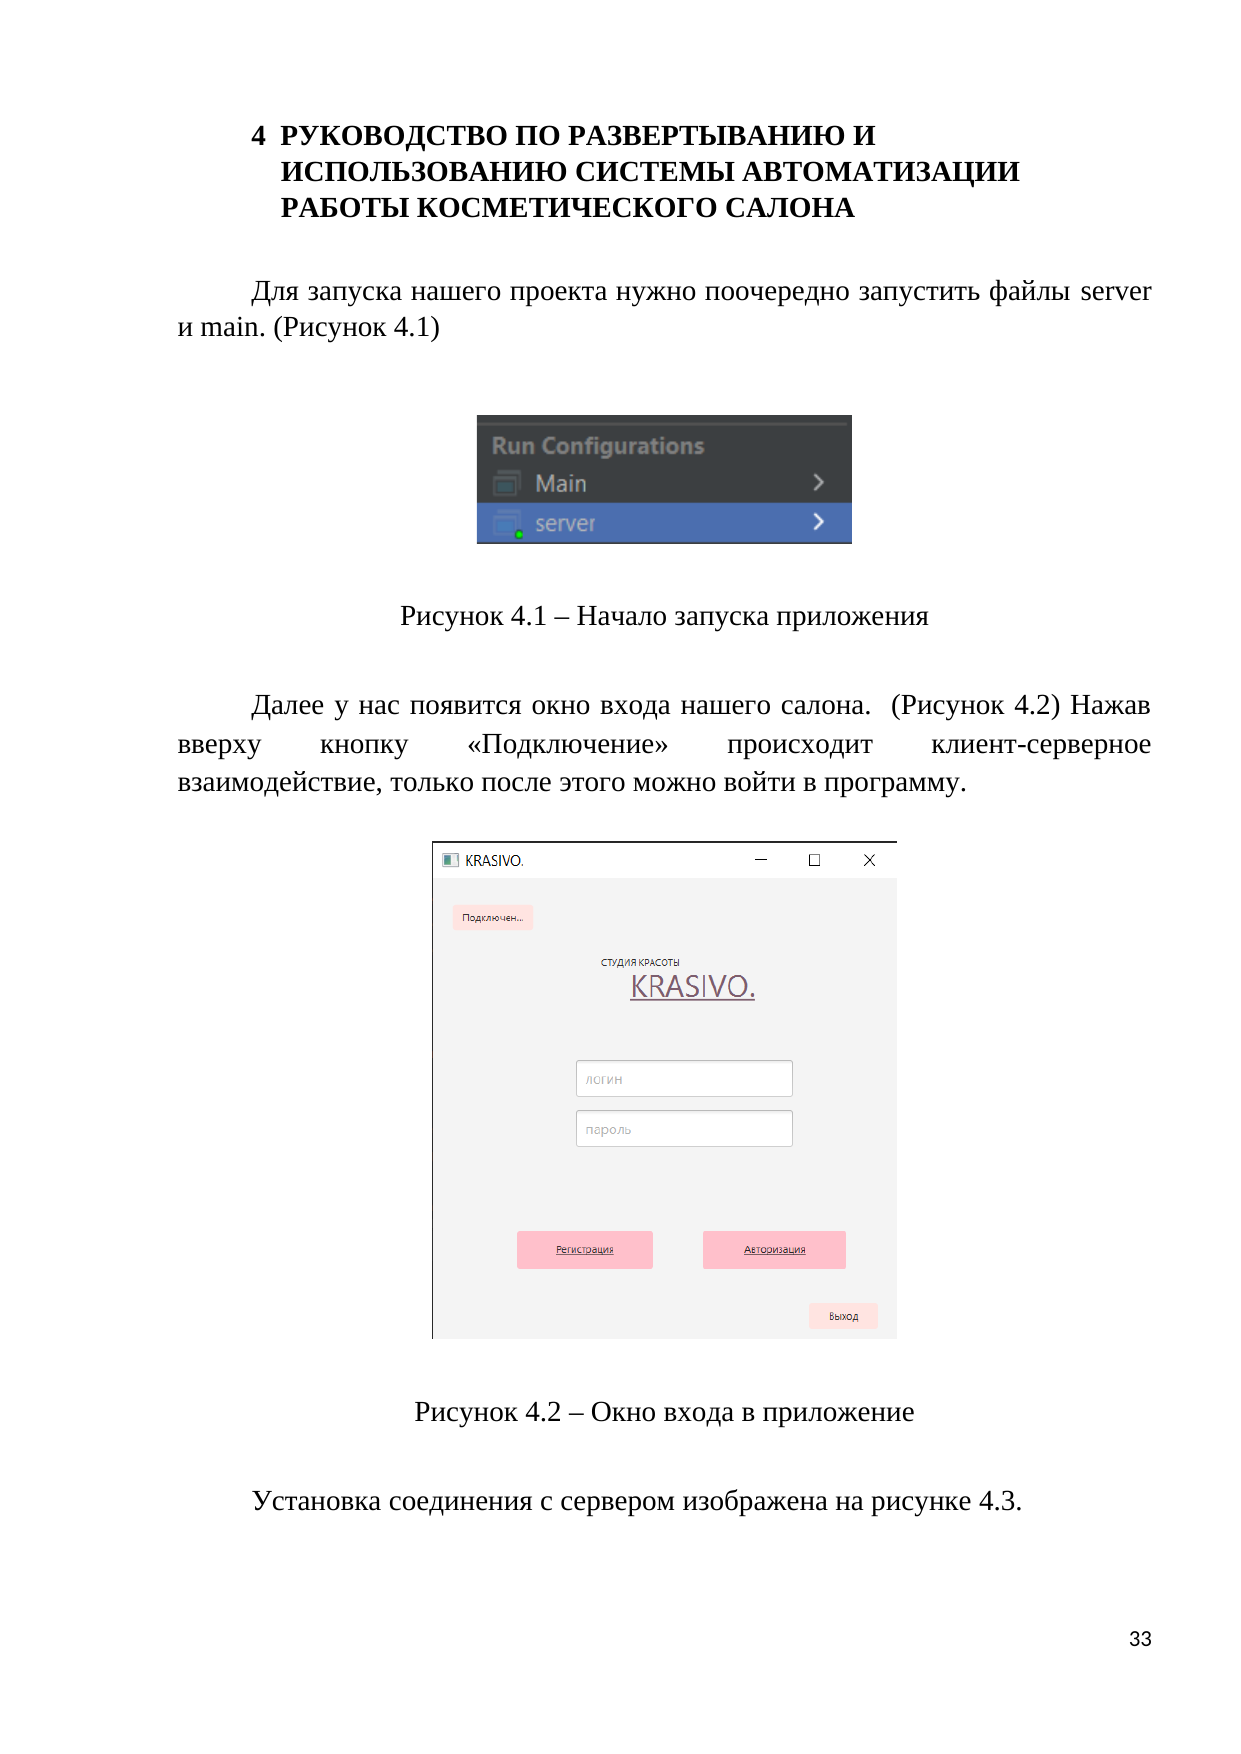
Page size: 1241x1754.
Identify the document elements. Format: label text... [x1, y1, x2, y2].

text Рисунок 4.1 – Начало запуска приложения [177, 598, 1152, 632]
text Установка соединения с сервером изображена на рисунке 4.3. [177, 1483, 1152, 1516]
text Рисунок 4.2 – Окно входа в приложение [177, 1394, 1152, 1427]
picture [432, 841, 897, 1339]
picture [476, 415, 852, 544]
text Далее у нас появится окно входа нашего салона. (Рисунок 4.2) Нажав вверху кнопку «Подключение» происходит клиент-серверное взаимодействие, только после этого можно войти в программу. [177, 687, 1152, 798]
subtitle 4 РУКОВОДСТВО ПО РАЗВЕРТЫВАНИЮ И ИСПОЛЬЗОВАНИЮ СИСТЕМЫ АВТОМАТИЗАЦИИ РАБОТЫ КОСМЕТИЧЕСКОГО САЛОНА [251, 118, 1152, 224]
text Для запуска нашего проекта нужно поочередно запустить файлы server и main. (Рисунок 4.1) [177, 273, 1152, 343]
